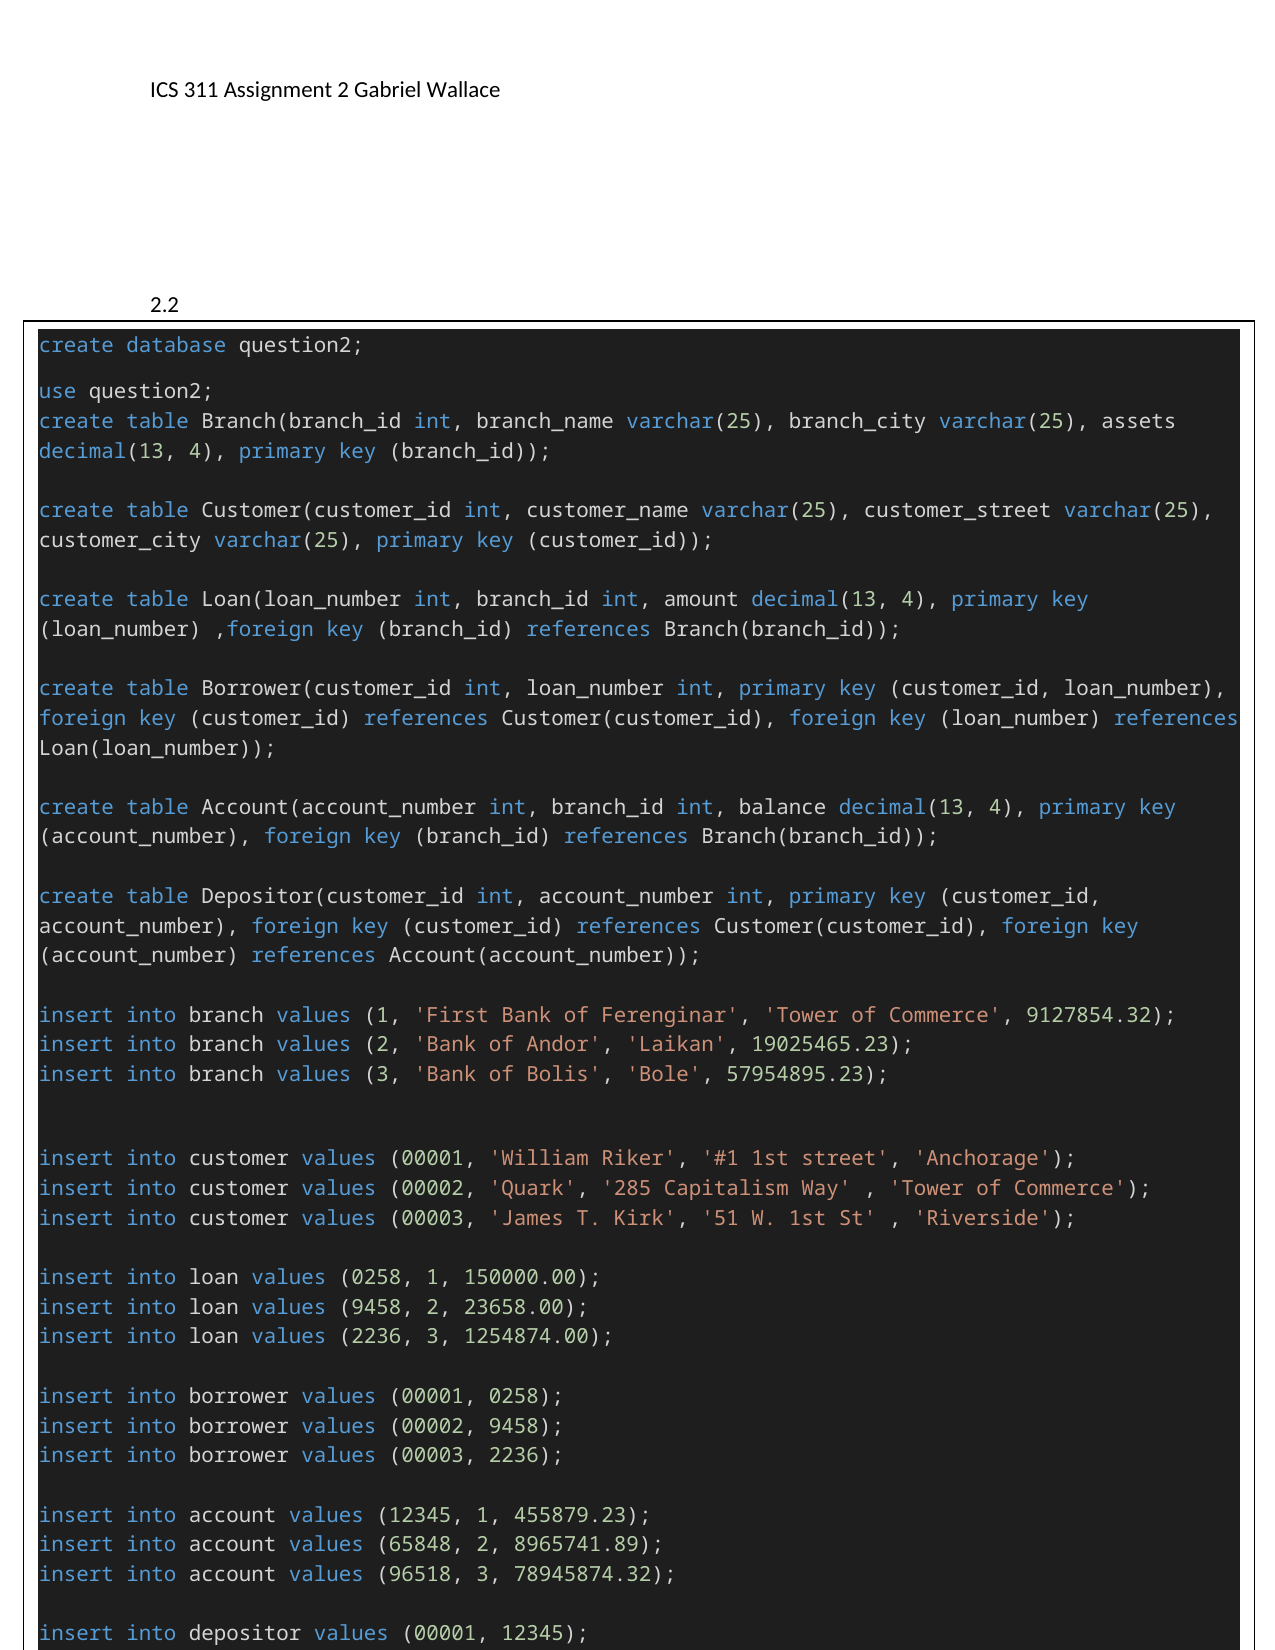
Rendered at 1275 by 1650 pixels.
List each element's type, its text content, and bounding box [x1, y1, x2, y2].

text 2.2 [150, 291, 1125, 319]
